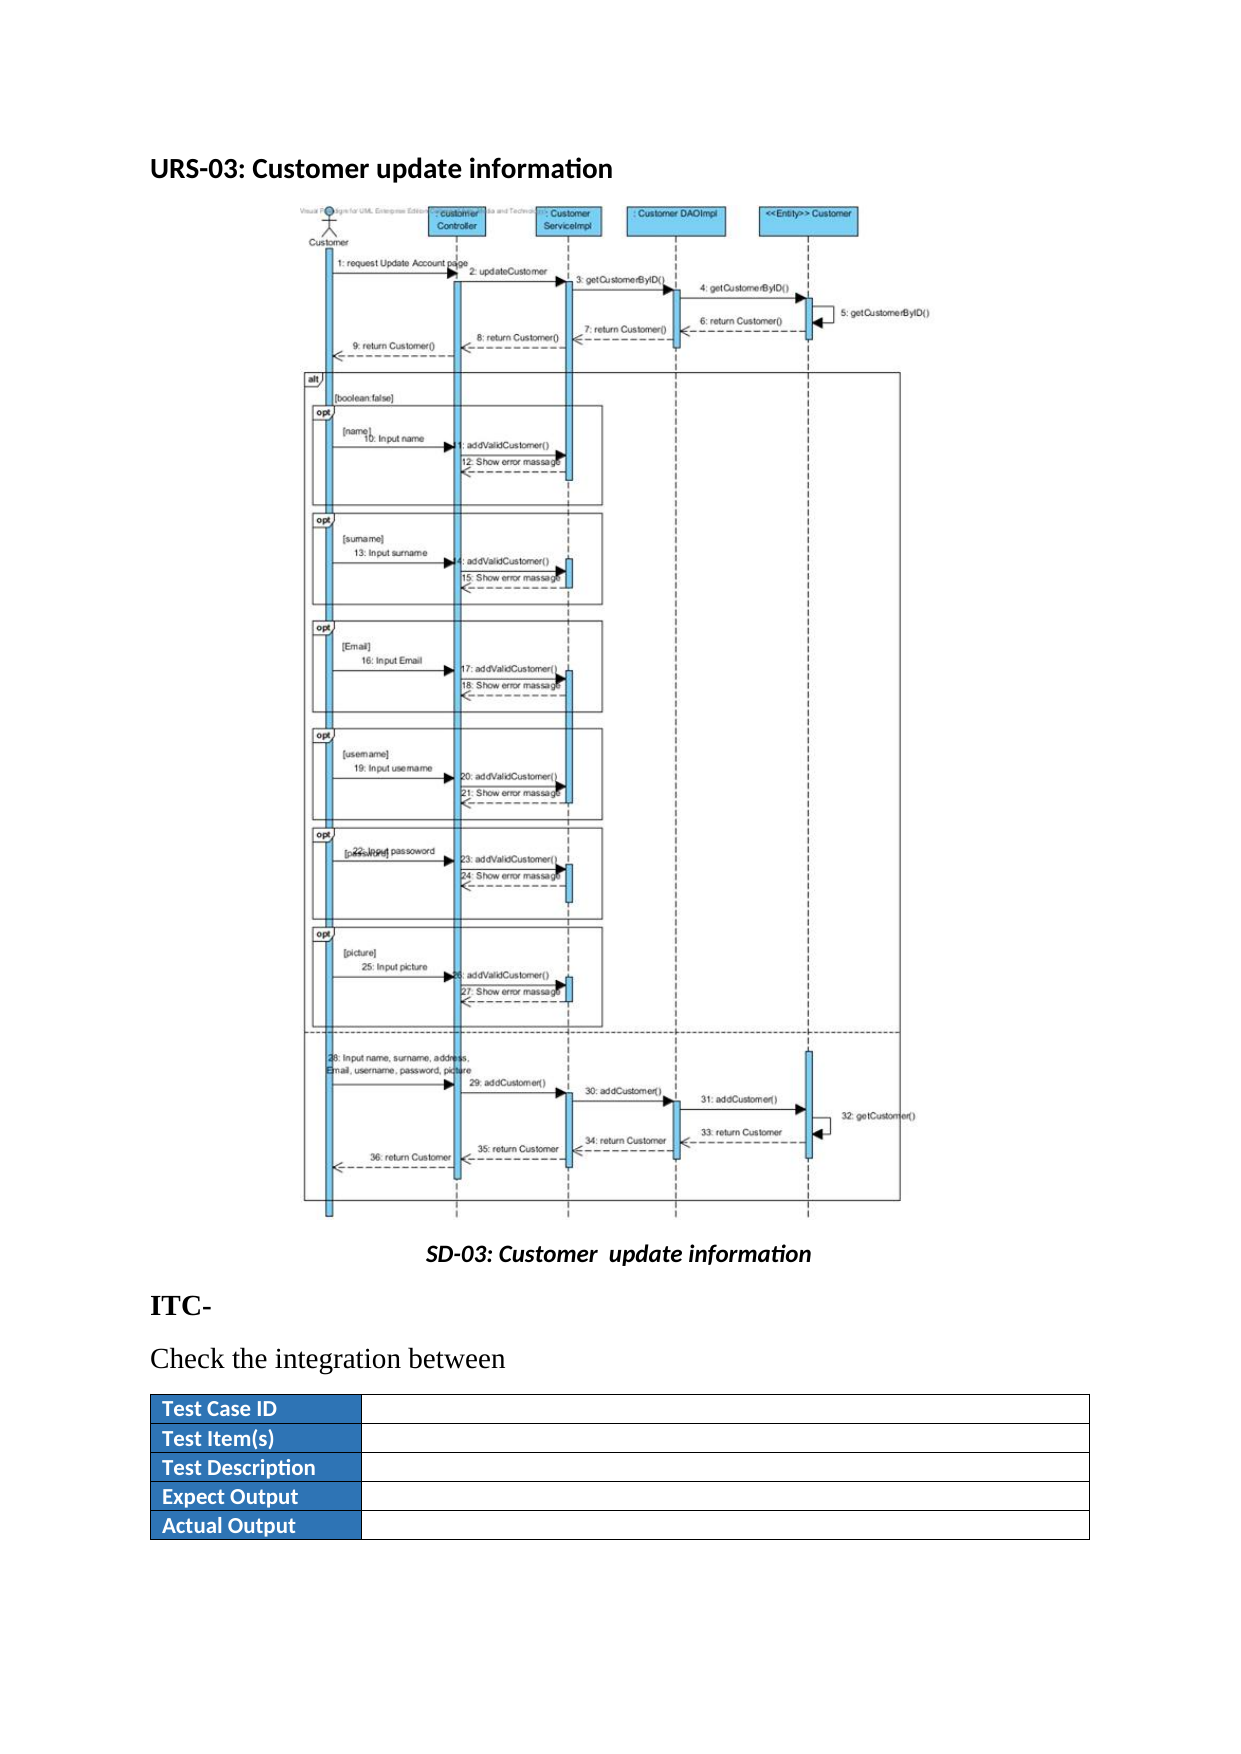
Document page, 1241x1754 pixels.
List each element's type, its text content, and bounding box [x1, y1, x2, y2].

picture [300, 205, 941, 1220]
table_cell [362, 1424, 1089, 1452]
table_header Test Case ID [151, 1395, 361, 1423]
text SD-03: Customer update information [150, 1238, 1090, 1269]
table_cell [362, 1453, 1089, 1481]
table_cell Test Item(s) [151, 1424, 361, 1452]
table_header [362, 1395, 1089, 1423]
table_cell Actual Output [151, 1511, 361, 1539]
table_cell Test Description [151, 1453, 361, 1481]
text ITC- [150, 1288, 1090, 1321]
table_cell Expect Output [151, 1482, 361, 1510]
table_cell [362, 1511, 1089, 1539]
table_cell [362, 1482, 1089, 1510]
text Check the integration between [150, 1341, 1090, 1374]
text URS-03: Customer update information [150, 150, 1090, 186]
